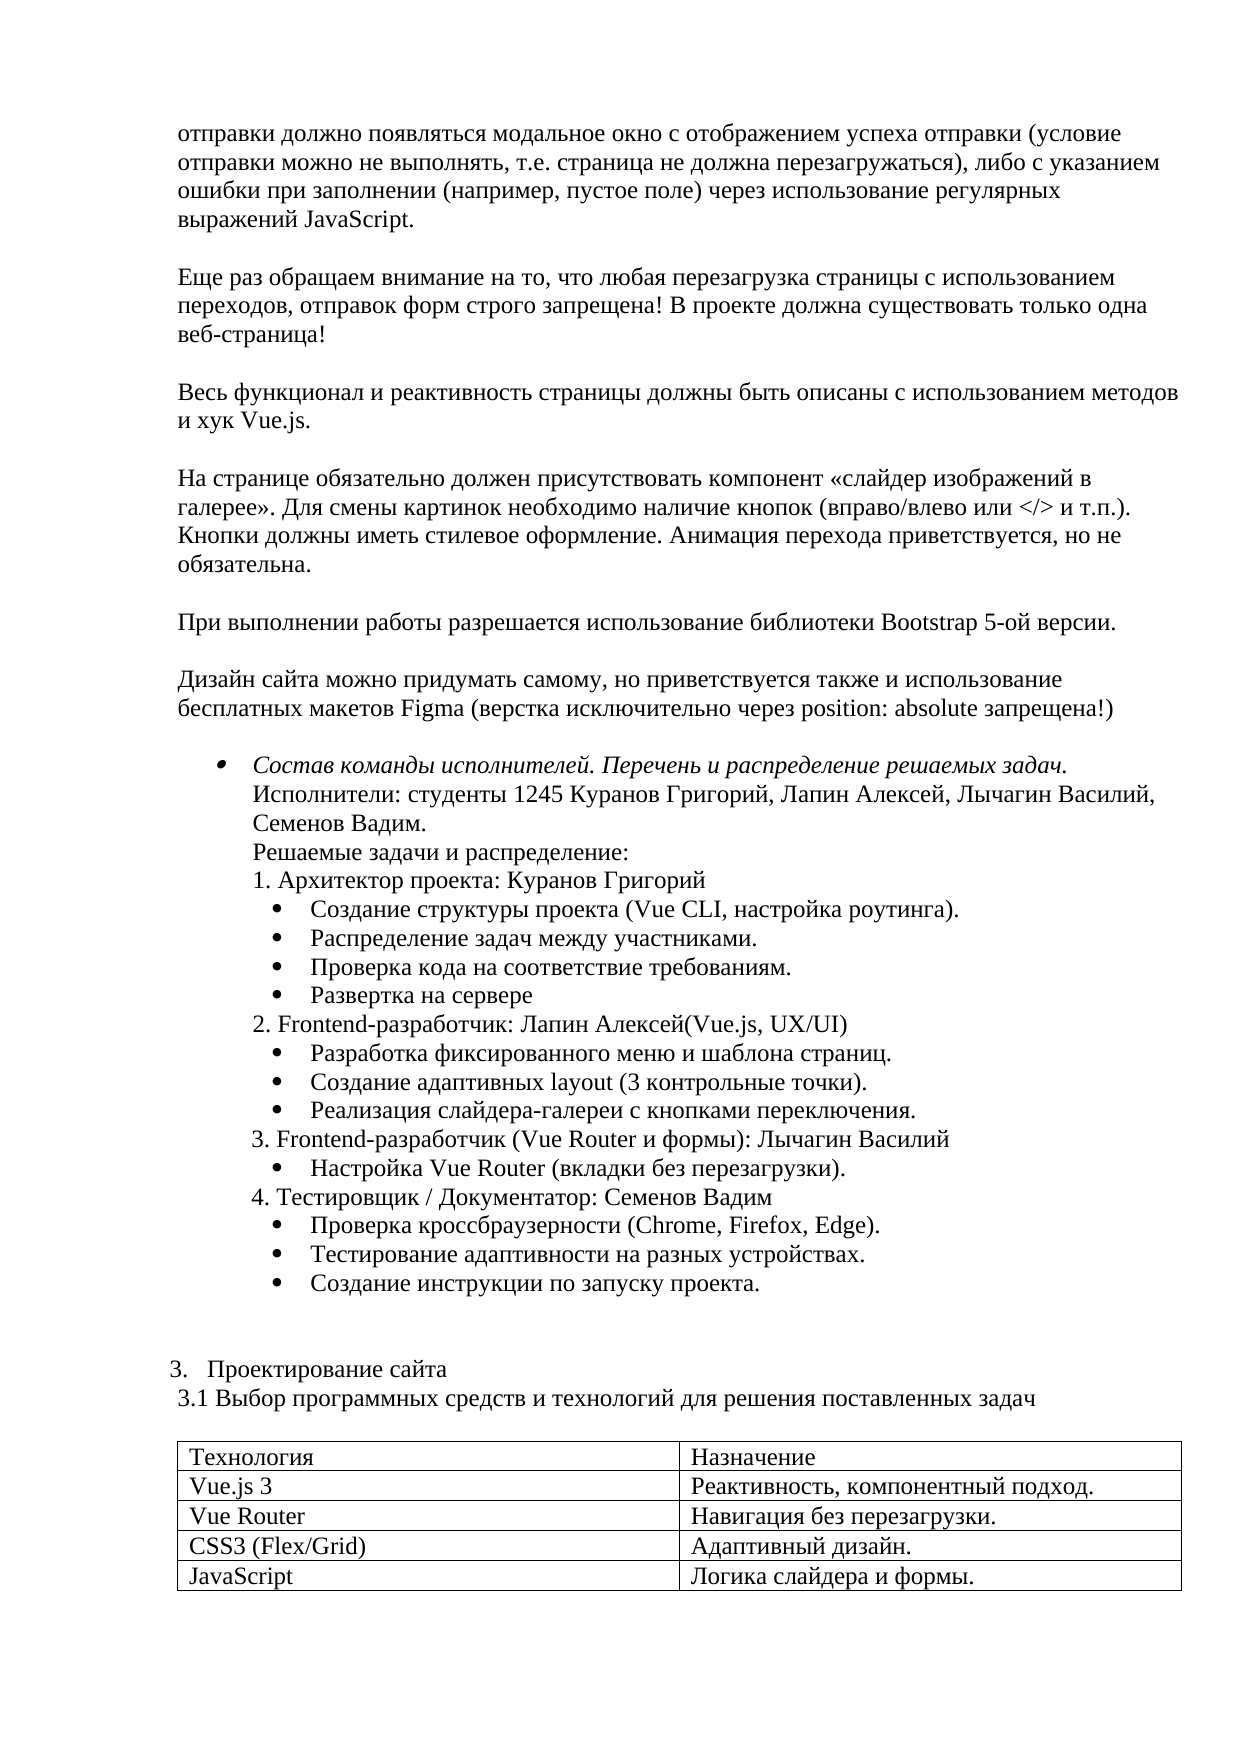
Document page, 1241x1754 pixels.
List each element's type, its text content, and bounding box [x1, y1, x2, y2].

list 2. Frontend-разработчик: Лапин Алексей(Vue.js, UX/UI) [252, 1009, 1181, 1038]
text Весь функционал и реактивность страницы должны быть описаны с использованием методов и хук Vue.js. [177, 377, 1181, 434]
table_cell Адаптивный дизайн. [680, 1531, 1181, 1560]
list Создание инструкции по запуску проекта. [273, 1268, 1181, 1297]
list Исполнители: студенты 1245 Куранов Григорий, Лапин Алексей, Лычагин Василий, Семенов Вадим. Решаемые задачи и распределение: [252, 779, 1181, 866]
table_cell CSS3 (Flex/Grid) [178, 1531, 679, 1560]
table_header Назначение [680, 1442, 1181, 1470]
text 4. Тестировщик / Документатор: Семенов Вадим [251, 1182, 1181, 1211]
text 3. Frontend-разработчик (Vue Router и формы): Лычагин Василий [251, 1124, 1181, 1153]
list Состав команды исполнителей. Перечень и распределение решаемых задач. [215, 751, 1181, 779]
table_cell Навигация без перезагрузки. [680, 1501, 1181, 1530]
text Дизайн сайта можно придумать самому, но приветствуется также и использование бесплатных макетов Figma (верстка исключительно через position: absolute запрещена!) [177, 664, 1181, 722]
text На странице обязательно должен присутствовать компонент «слайдер изображений в галерее». Для смены картинок необходимо наличие кнопок (вправо/влево или </> и т.п.). Кнопки должны иметь стилевое оформление. Анимация перехода приветствуется, но не обязательна. [177, 463, 1181, 578]
list Настройка Vue Router (вкладки без перезагрузки). [273, 1153, 1181, 1182]
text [177, 118, 1181, 233]
list Реализация слайдера-галереи с кнопками переключения. [273, 1096, 1181, 1124]
list Создание структуры проекта (Vue CLI, настройка роутинга). [273, 894, 1181, 923]
list Проверка кода на соответствие требованиям. [273, 952, 1181, 981]
list Создание адаптивных layout (3 контрольные точки). [273, 1067, 1181, 1096]
table_cell Логика слайдера и формы. [680, 1561, 1181, 1589]
list Распределение задач между участниками. [273, 923, 1181, 952]
text Еще раз обращаем внимание на то, что любая перезагрузка страницы с использованием переходов, отправок форм строго запрещена! В проекте должна существовать только одна веб-страница! [177, 262, 1181, 348]
list Тестирование адаптивности на разных устройствах. [273, 1239, 1181, 1268]
table_cell Vue.js 3 [178, 1471, 679, 1500]
list Разработка фиксированного меню и шаблона страниц. [273, 1038, 1181, 1067]
table_cell Реактивность, компонентный подход. [680, 1471, 1181, 1500]
text При выполнении работы разрешается использование библиотеки Bootstrap 5-ой версии. [177, 607, 1181, 636]
table_cell Vue Router [178, 1501, 679, 1530]
table_cell JavaScript [178, 1561, 679, 1589]
text 3.1 Выбор программных средств и технологий для решения поставленных задач [177, 1383, 1181, 1441]
list Развертка на сервере [273, 981, 1181, 1009]
table_header Технология [178, 1442, 679, 1470]
list Проектирование сайта [169, 1354, 1181, 1383]
list Проверка кроссбраузерности (Chrome, Firefox, Edge). [273, 1211, 1181, 1239]
list 1. Архитектор проекта: Куранов Григорий [252, 866, 1181, 894]
